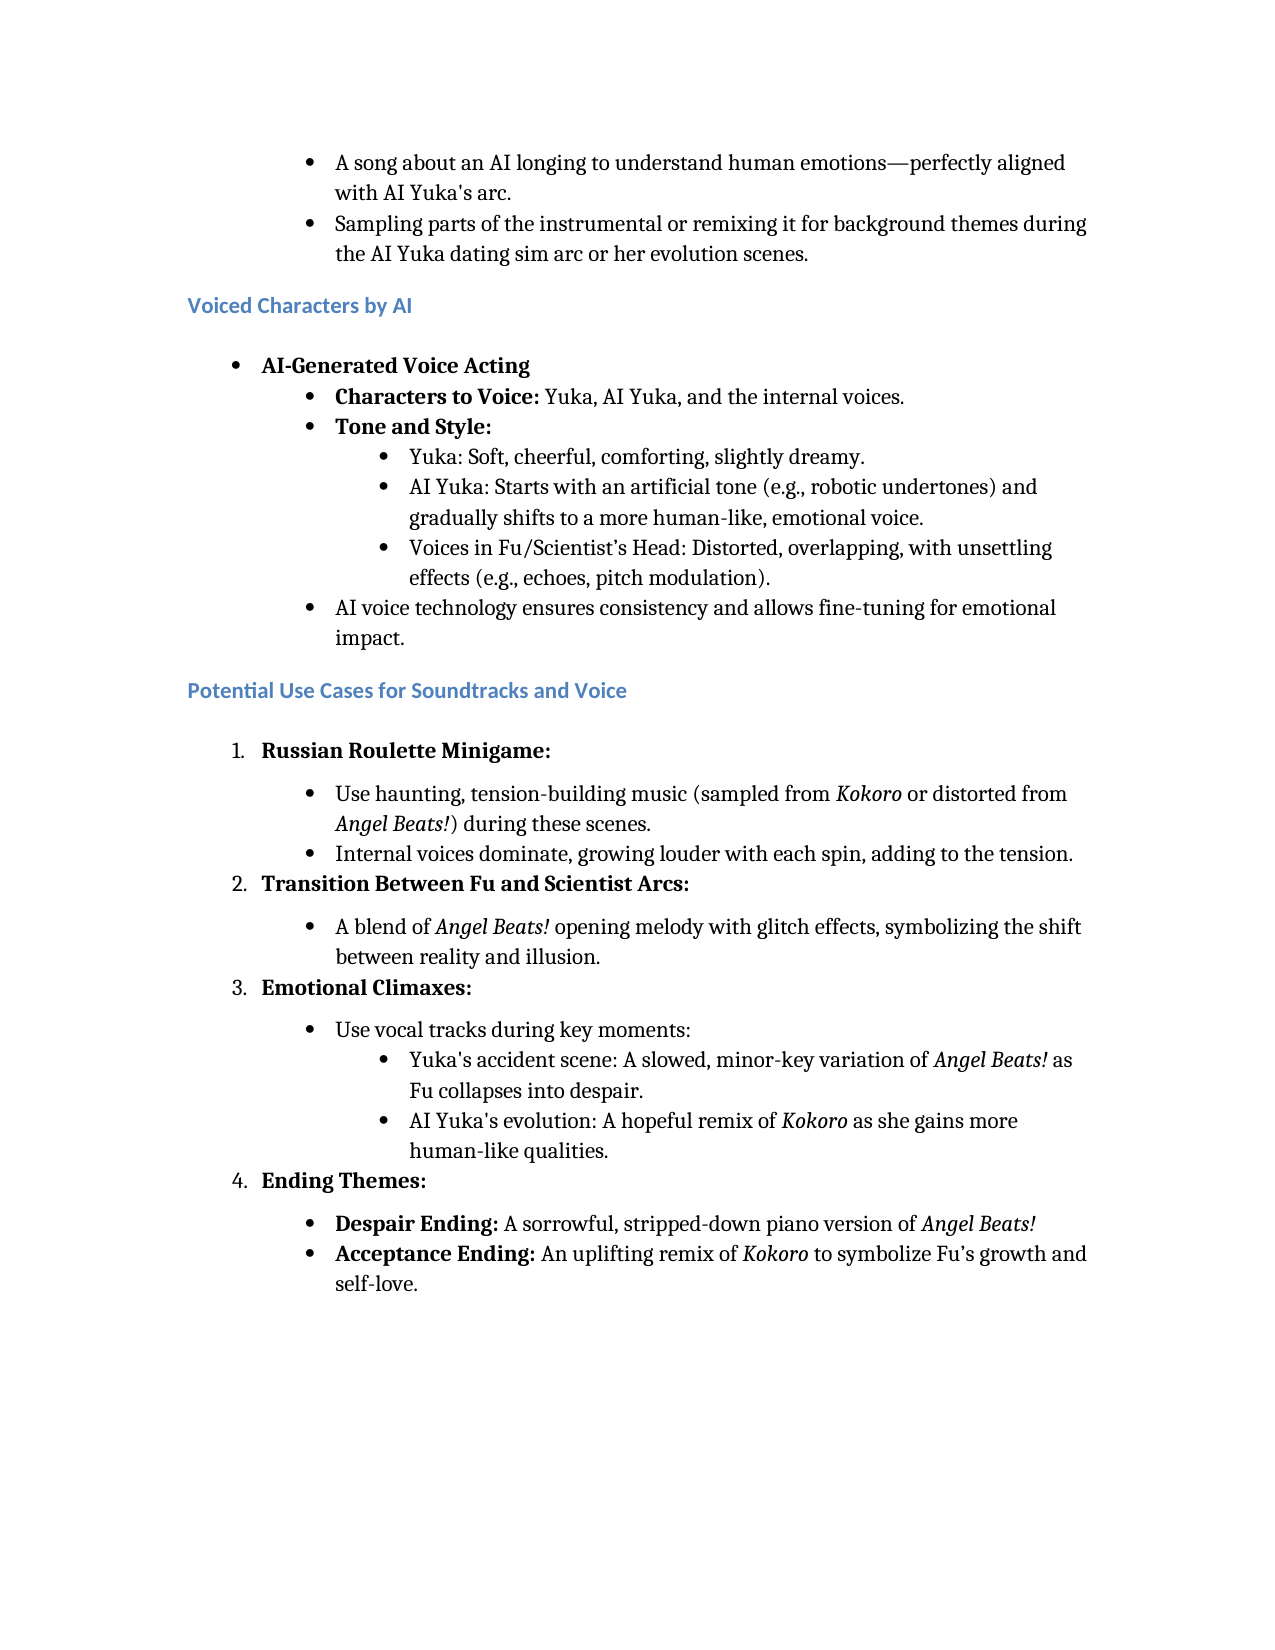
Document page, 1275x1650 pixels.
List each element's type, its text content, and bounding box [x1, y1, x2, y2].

list AI Yuka: Starts with an artificial tone (e.g., robotic undertones) and gradually shifts to a more human-like, emotional voice. [379, 474, 1087, 531]
list AI voice technology ensures consistency and allows fine-tuning for emotional impact. [306, 595, 1087, 652]
list Emotional Climaxes: [232, 974, 1087, 1001]
list Use haunting, tension-building music (sampled from Kokoro or distorted from Angel Beats!) during these scenes. [306, 781, 1087, 837]
list AI Yuka's evolution: A hopeful remix of Kokoro as she gains more human-like qualities. [379, 1108, 1087, 1164]
list A song about an AI longing to understand human emotions—perfectly aligned with AI Yuka's arc. [306, 150, 1087, 207]
list Transition Between Fu and Scientist Arcs: [232, 871, 1087, 898]
list Ending Themes: [232, 1168, 1087, 1194]
list Sampling parts of the instrumental or remixing it for background themes during the AI Yuka dating sim arc or her evolution scenes. [306, 210, 1087, 267]
list Despair Ending: A sorrowful, stripped-down piano version of Angel Beats! [306, 1211, 1087, 1237]
list Tone and Style: [306, 414, 1087, 440]
subtitle Potential Use Cases for Soundtracks and Voice [187, 676, 1087, 704]
list Russian Roulette Minigame: [232, 738, 1087, 764]
list Use vocal tracks during key moments: [306, 1017, 1087, 1043]
subtitle Voiced Characters by AI [187, 292, 1087, 320]
list AI-Generated Voice Acting [232, 353, 1087, 380]
list Yuka's accident scene: A slowed, minor-key variation of Angel Beats! as Fu collapses into despair. [379, 1047, 1087, 1104]
list Yuka: Soft, cheerful, comforting, slightly dreamy. [379, 444, 1087, 470]
list Voices in Fu/Scientist’s Head: Distorted, overlapping, with unsettling effects (e.g., echoes, pitch modulation). [379, 534, 1087, 591]
list Internal voices dominate, growing louder with each spin, adding to the tension. [306, 841, 1087, 867]
list Acceptance Ending: An uplifting remix of Kokoro to symbolize Fu’s growth and self-love. [306, 1241, 1087, 1298]
list A blend of Angel Beats! opening melody with glitch effects, symbolizing the shift between reality and illusion. [306, 914, 1087, 971]
list Characters to Voice: Yuka, AI Yuka, and the internal voices. [306, 383, 1087, 410]
